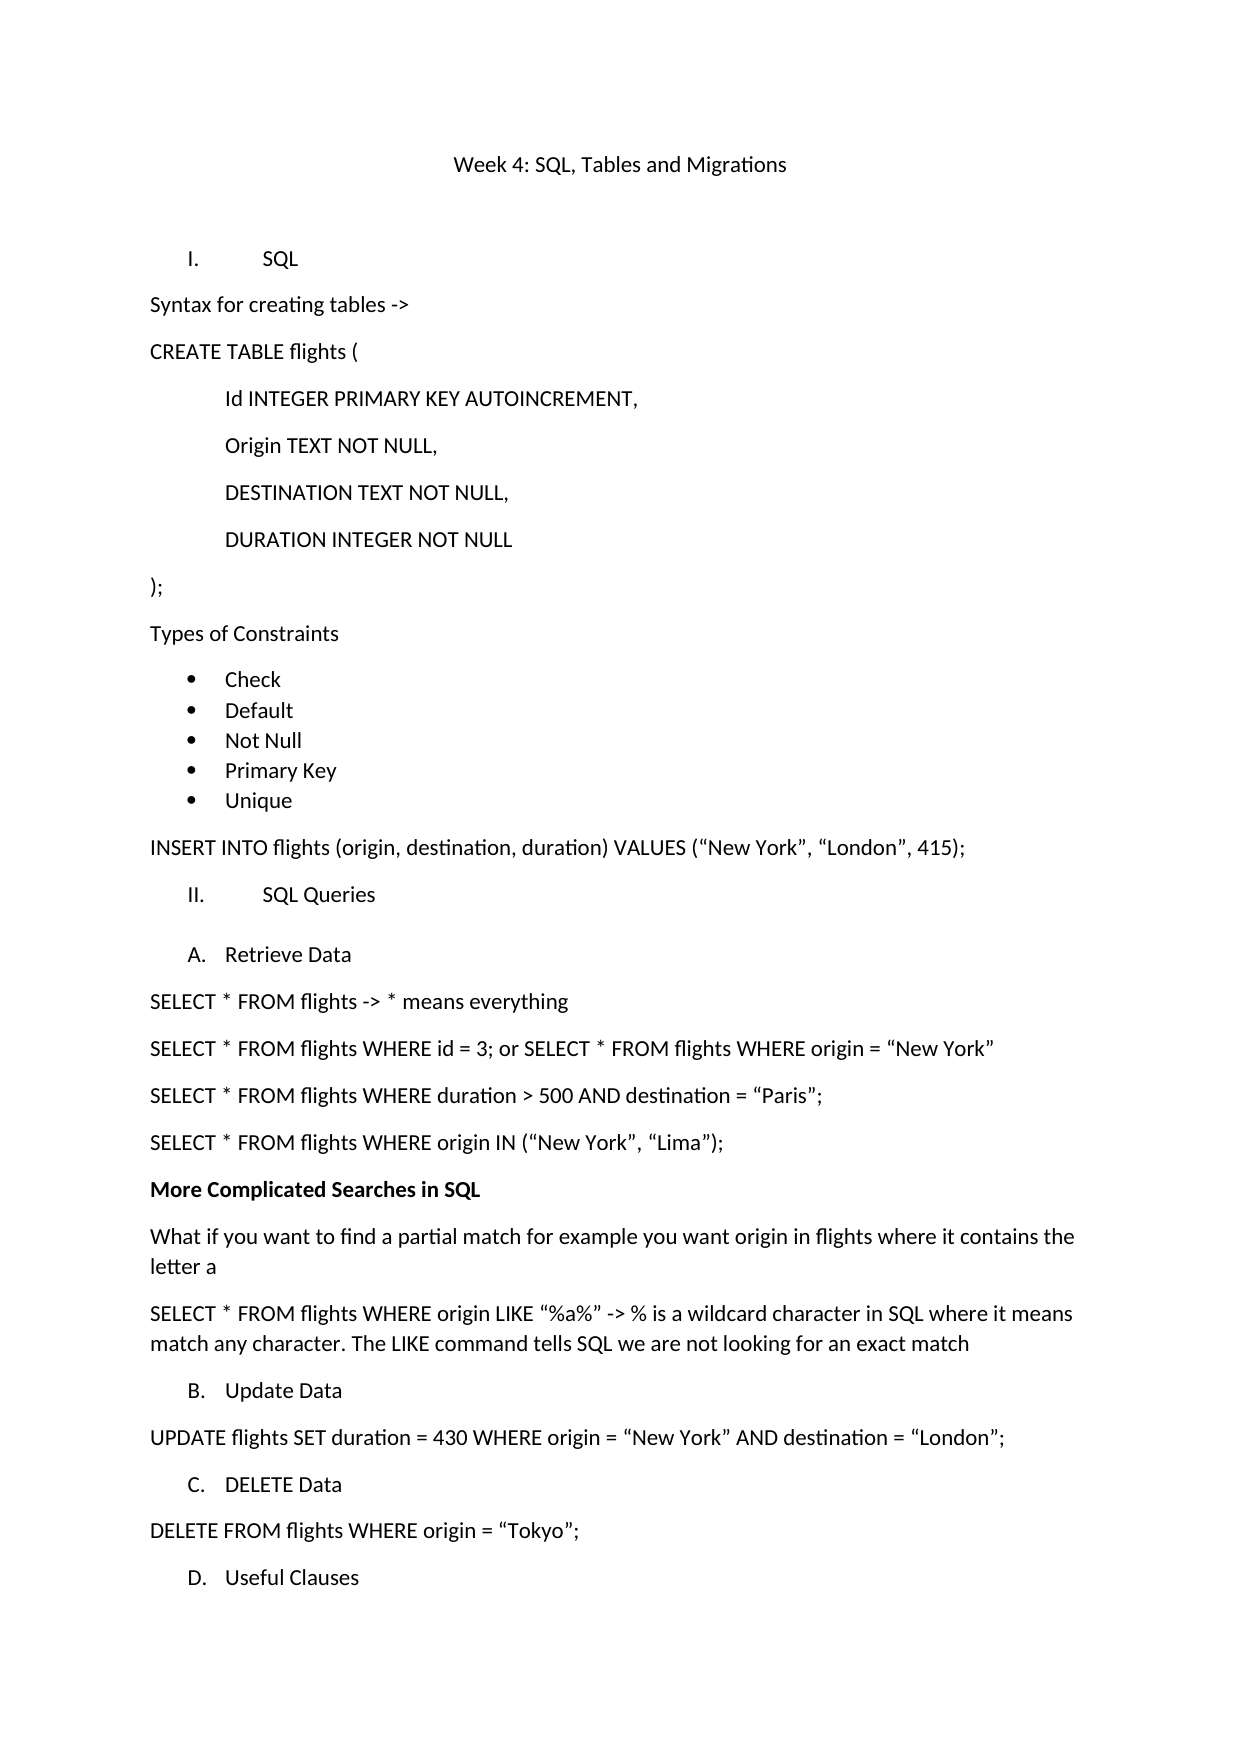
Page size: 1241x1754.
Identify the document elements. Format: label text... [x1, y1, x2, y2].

text Id INTEGER PRIMARY KEY AUTOINCREMENT, [150, 384, 1090, 412]
text Week 4: SQL, Tables and Migrations [150, 150, 1090, 178]
text DELETE FROM flights WHERE origin = “Tokyo”; [150, 1517, 1090, 1545]
text Origin TEXT NOT NULL, [150, 431, 1090, 459]
list SQL Queries [187, 880, 1090, 908]
text UPDATE flights SET duration = 430 WHERE origin = “New York” AND destination = “London”; [150, 1423, 1090, 1451]
list SQL [187, 244, 1090, 272]
list Check [187, 666, 1090, 694]
list Primary Key [187, 756, 1090, 784]
text SELECT * FROM flights WHERE duration > 500 AND destination = “Paris”; [150, 1081, 1090, 1109]
text Syntax for creating tables -> [150, 291, 1090, 319]
text DESTINATION TEXT NOT NULL, [150, 478, 1090, 506]
text SELECT * FROM flights WHERE id = 3; or SELECT * FROM flights WHERE origin = “New York” [150, 1034, 1090, 1062]
text SELECT * FROM flights WHERE origin LIKE “%a%” -> % is a wildcard character in SQL where it means match any character. The LIKE command tells SQL we are not looking for an exact match [150, 1299, 1090, 1357]
text ); [150, 572, 1090, 600]
list Default [187, 696, 1090, 724]
list Update Data [187, 1376, 1090, 1404]
text More Complicated Searches in SQL [150, 1175, 1090, 1203]
text What if you want to find a partial match for example you want origin in flights where it contains the letter a [150, 1222, 1090, 1280]
text SELECT * FROM flights WHERE origin IN (“New York”, “Lima”); [150, 1128, 1090, 1156]
text SELECT * FROM flights -> * means everything [150, 987, 1090, 1016]
list Useful Clauses [187, 1563, 1090, 1592]
text INSERT INTO flights (origin, destination, duration) VALUES (“New York”, “London”, 415); [150, 833, 1090, 861]
list Unique [187, 786, 1090, 814]
text CREATE TABLE flights ( [150, 337, 1090, 366]
text DURATION INTEGER NOT NULL [150, 525, 1090, 553]
list Retrieve Data [187, 941, 1090, 969]
list DELETE Data [187, 1470, 1090, 1498]
text Types of Constraints [150, 619, 1090, 647]
list Not Null [187, 726, 1090, 754]
